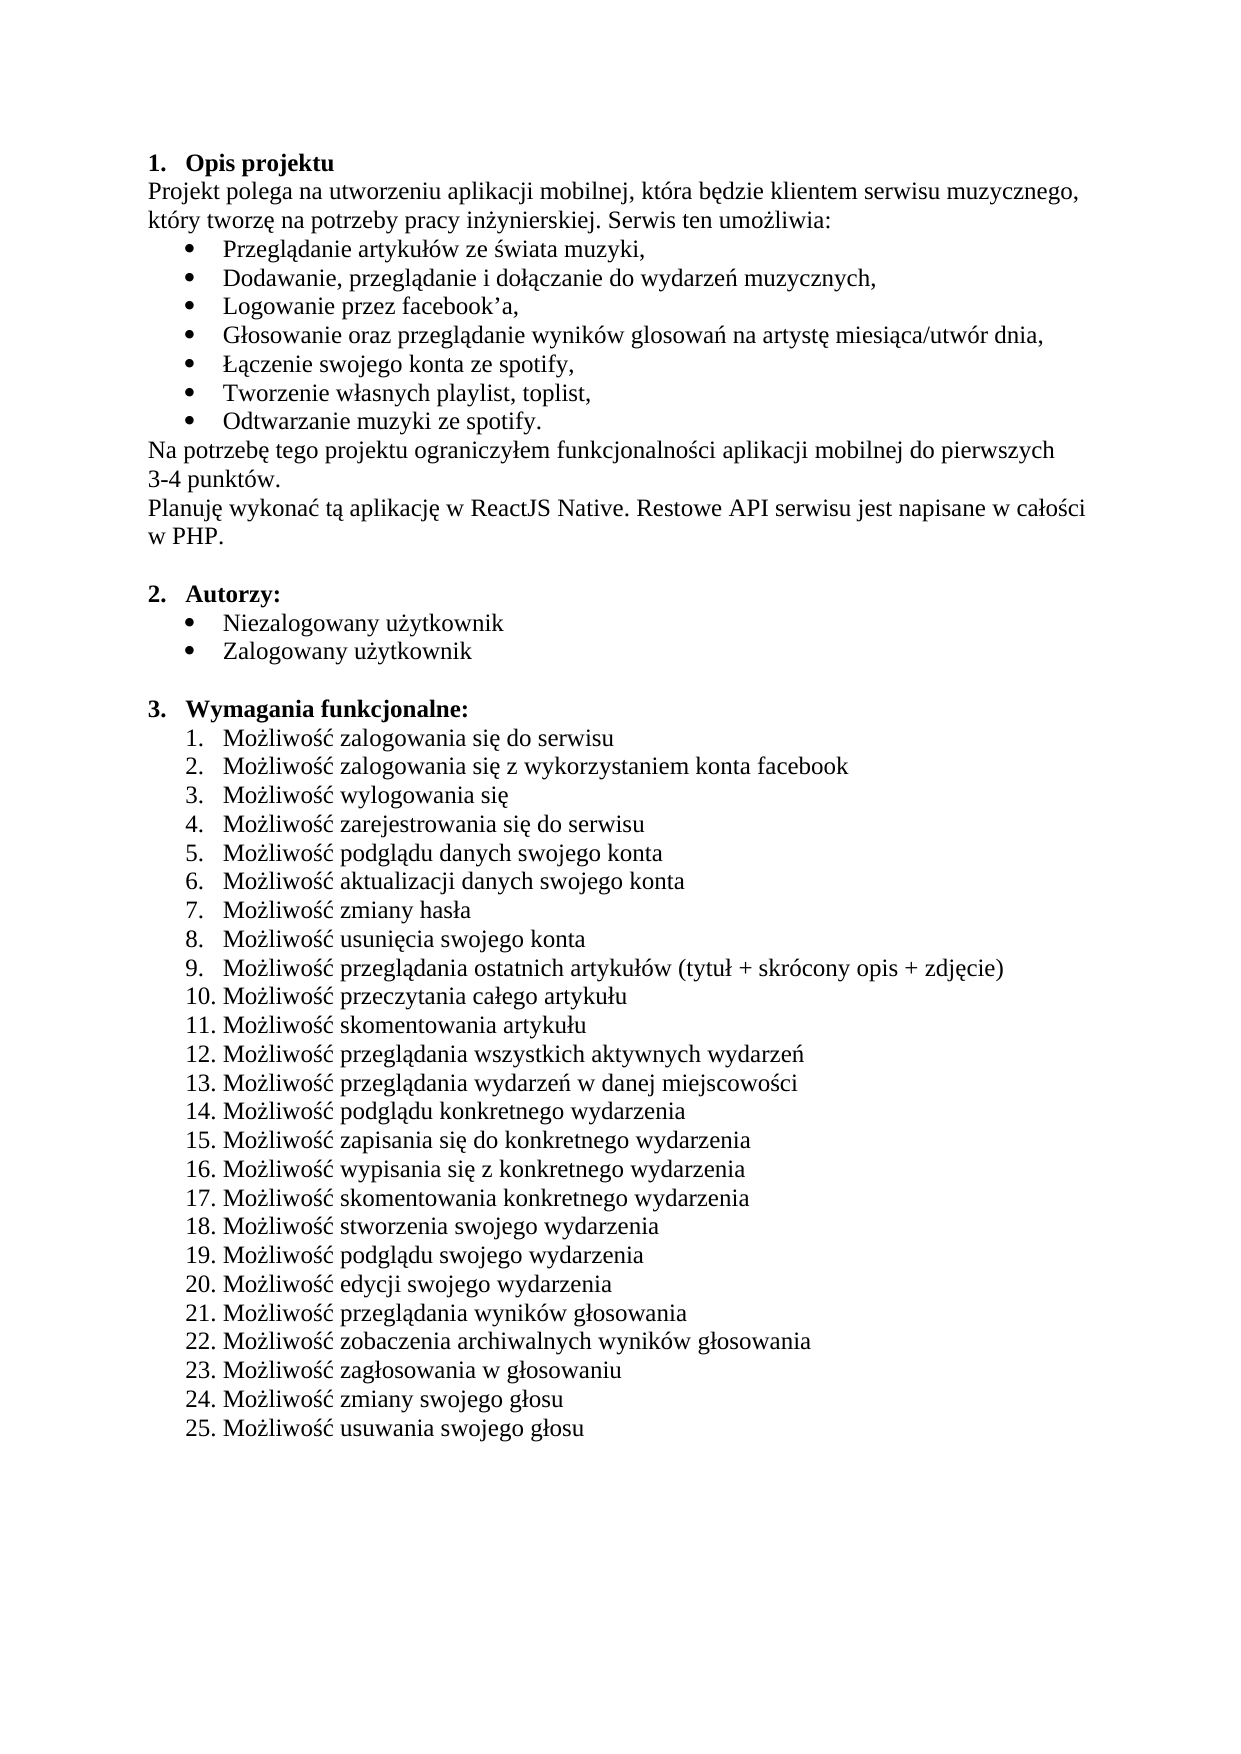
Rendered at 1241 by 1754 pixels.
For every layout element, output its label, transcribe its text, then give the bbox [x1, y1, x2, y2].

list Odtwarzanie muzyki ze spotify. [185, 406, 1093, 435]
list Niezalogowany użytkownik [185, 608, 1093, 636]
list Możliwość zmiany swojego głosu [185, 1384, 1093, 1413]
list Możliwość podglądu swojego wydarzenia [185, 1240, 1093, 1269]
text Planuję wykonać tą aplikację w ReactJS Native. Restowe API serwisu jest napisane w całości w PHP. [148, 493, 1093, 550]
list Dodawanie, przeglądanie i dołączanie do wydarzeń muzycznych, [185, 263, 1093, 291]
list Przeglądanie artykułów ze świata muzyki, [185, 234, 1093, 263]
list Możliwość zalogowania się z wykorzystaniem konta facebook [185, 751, 1093, 780]
list Możliwość zarejestrowania się do serwisu [185, 809, 1093, 838]
list Autorzy: [148, 579, 1093, 608]
list Możliwość podglądu danych swojego konta [185, 838, 1093, 866]
list Opis projektu [148, 148, 1093, 176]
list Możliwość zagłosowania w głosowaniu [185, 1355, 1093, 1384]
list Możliwość przeglądania wyników głosowania [185, 1298, 1093, 1326]
list Możliwość podglądu konkretnego wydarzenia [185, 1096, 1093, 1125]
list Możliwość stworzenia swojego wydarzenia [185, 1211, 1093, 1240]
list Możliwość usunięcia swojego konta [185, 924, 1093, 953]
list Możliwość skomentowania konkretnego wydarzenia [185, 1183, 1093, 1211]
list Możliwość przeczytania całego artykułu [185, 981, 1093, 1010]
list Możliwość usuwania swojego głosu [185, 1413, 1093, 1441]
list Możliwość edycji swojego wydarzenia [185, 1269, 1093, 1298]
list Możliwość przeglądania wszystkich aktywnych wydarzeń [185, 1039, 1093, 1068]
list Możliwość wypisania się z konkretnego wydarzenia [185, 1154, 1093, 1183]
list Możliwość zobaczenia archiwalnych wyników głosowania [185, 1326, 1093, 1355]
list Możliwość przeglądania wydarzeń w danej miejscowości [185, 1068, 1093, 1096]
list Zalogowany użytkownik [185, 636, 1093, 665]
text Projekt polega na utworzeniu aplikacji mobilnej, która będzie klientem serwisu muzycznego, który tworzę na potrzeby pracy inżynierskiej. Serwis ten umożliwia: [148, 176, 1093, 234]
list Możliwość zapisania się do konkretnego wydarzenia [185, 1125, 1093, 1154]
list Głosowanie oraz przeglądanie wyników glosowań na artystę miesiąca/utwór dnia, [185, 320, 1093, 349]
list Możliwość przeglądania ostatnich artykułów (tytuł + skrócony opis + zdjęcie) [185, 953, 1093, 981]
list Możliwość zalogowania się do serwisu [185, 723, 1093, 751]
text Na potrzebę tego projektu ograniczyłem funkcjonalności aplikacji mobilnej do pierwszych 3-4 punktów. [148, 435, 1093, 493]
list Możliwość skomentowania artykułu [185, 1010, 1093, 1039]
list Możliwość aktualizacji danych swojego konta [185, 866, 1093, 895]
list Tworzenie własnych playlist, toplist, [185, 378, 1093, 406]
list Możliwość zmiany hasła [185, 895, 1093, 924]
list Możliwość wylogowania się [185, 780, 1093, 809]
list Wymagania funkcjonalne: [148, 694, 1093, 723]
list Logowanie przez facebook’a, [185, 291, 1093, 320]
list Łączenie swojego konta ze spotify, [185, 349, 1093, 378]
